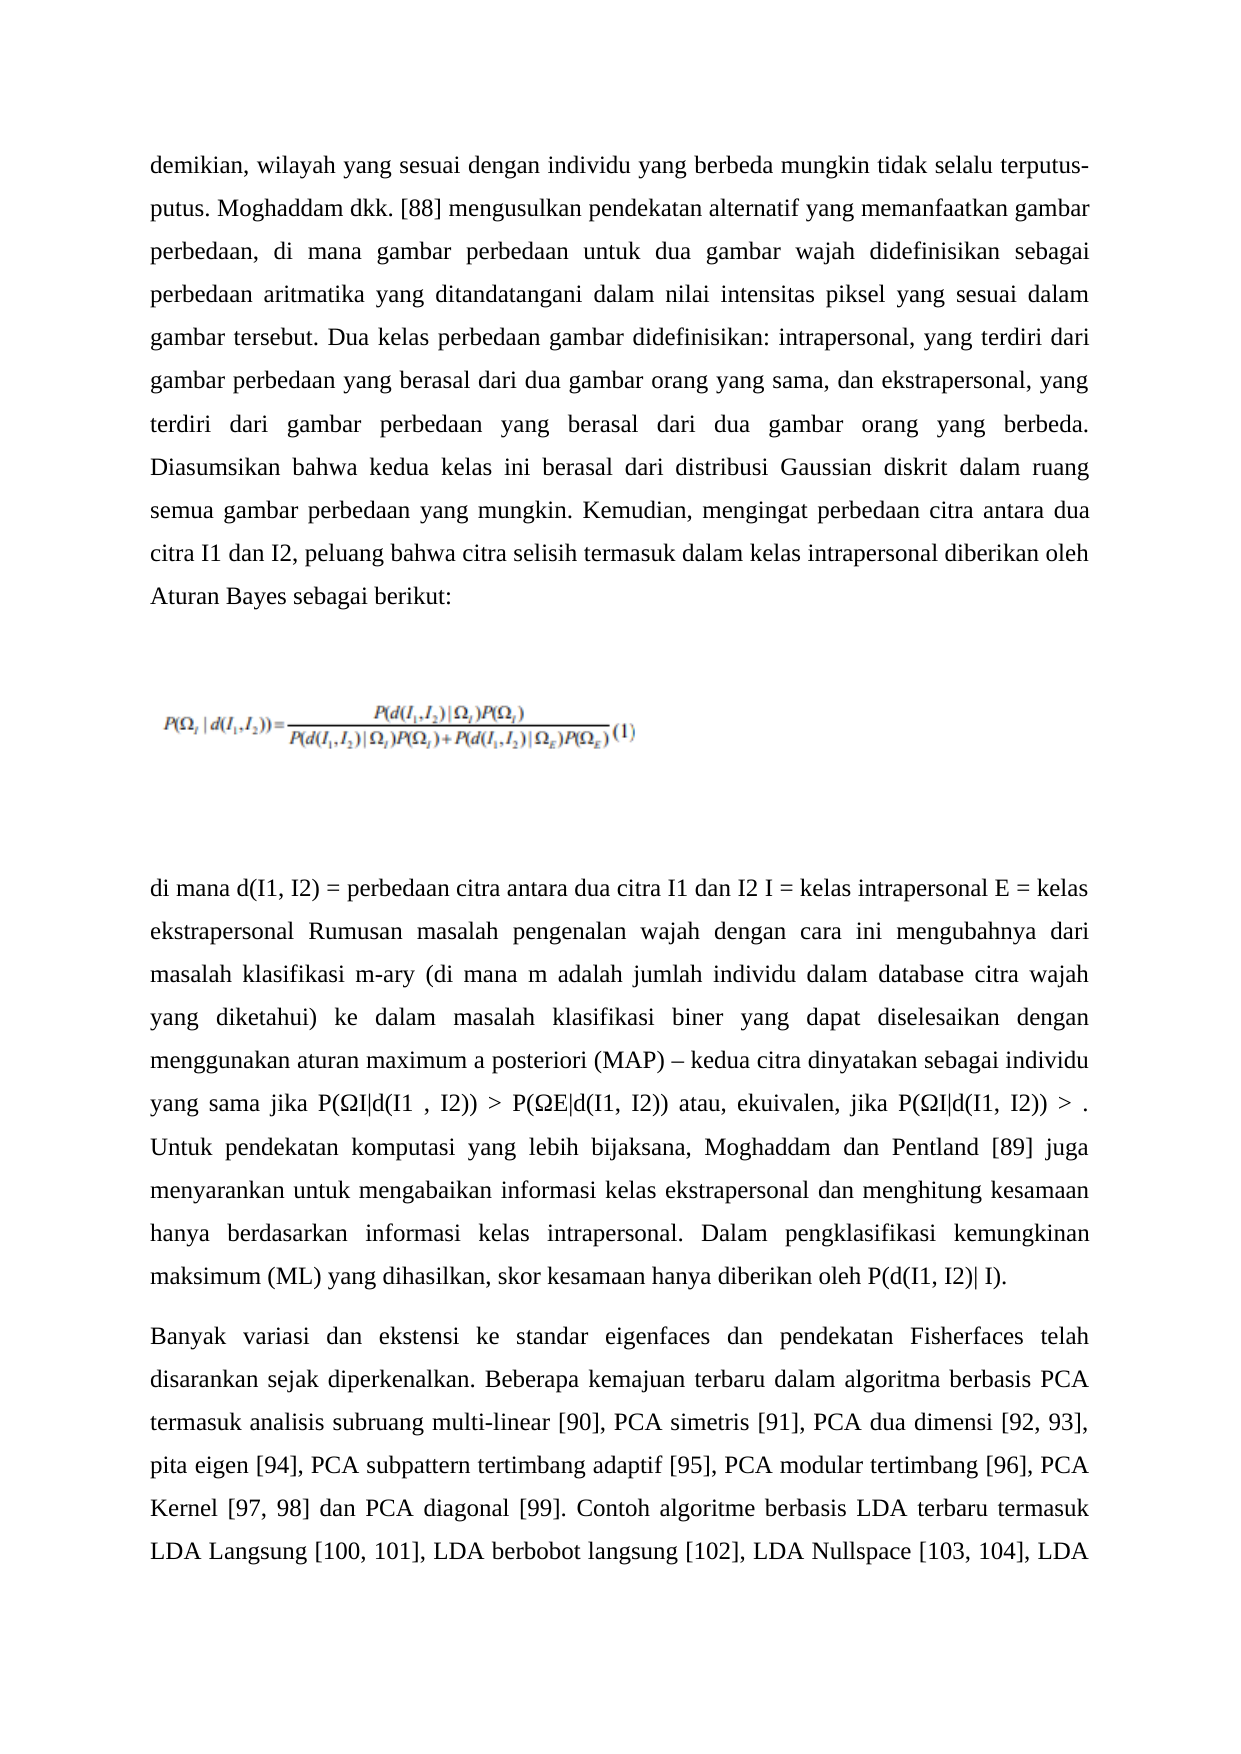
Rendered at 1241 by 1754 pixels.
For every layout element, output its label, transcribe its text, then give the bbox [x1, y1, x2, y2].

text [150, 150, 1090, 610]
text di mana d(I1, I2) = perbedaan citra antara dua citra I1 dan I2 I = kelas intrapersonal E = kelas ekstrapersonal Rumusan masalah pengenalan wajah dengan cara ini mengubahnya dari masalah klasifikasi m-ary (di mana m adalah jumlah individu dalam database citra wajah yang diketahui) ke dalam masalah klasifikasi biner yang dapat diselesaikan dengan menggunakan aturan maximum a posteriori (MAP) – kedua citra dinyatakan sebagai individu yang sama jika P(ΩI|d(I1 , I2)) > P(ΩE|d(I1, I2)) atau, ekuivalen, jika P(ΩI|d(I1, I2)) > . Untuk pendekatan komputasi yang lebih bijaksana, Moghaddam dan Pentland [89] juga menyarankan untuk mengabaikan informasi kelas ekstrapersonal dan menghitung kesamaan hanya berdasarkan informasi kelas intrapersonal. Dalam pengklasifikasi kemungkinan maksimum (ML) yang dihasilkan, skor kesamaan hanya diberikan oleh P(d(I1, I2)| I). [150, 873, 1090, 1290]
picture [150, 688, 660, 768]
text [150, 1321, 1090, 1565]
